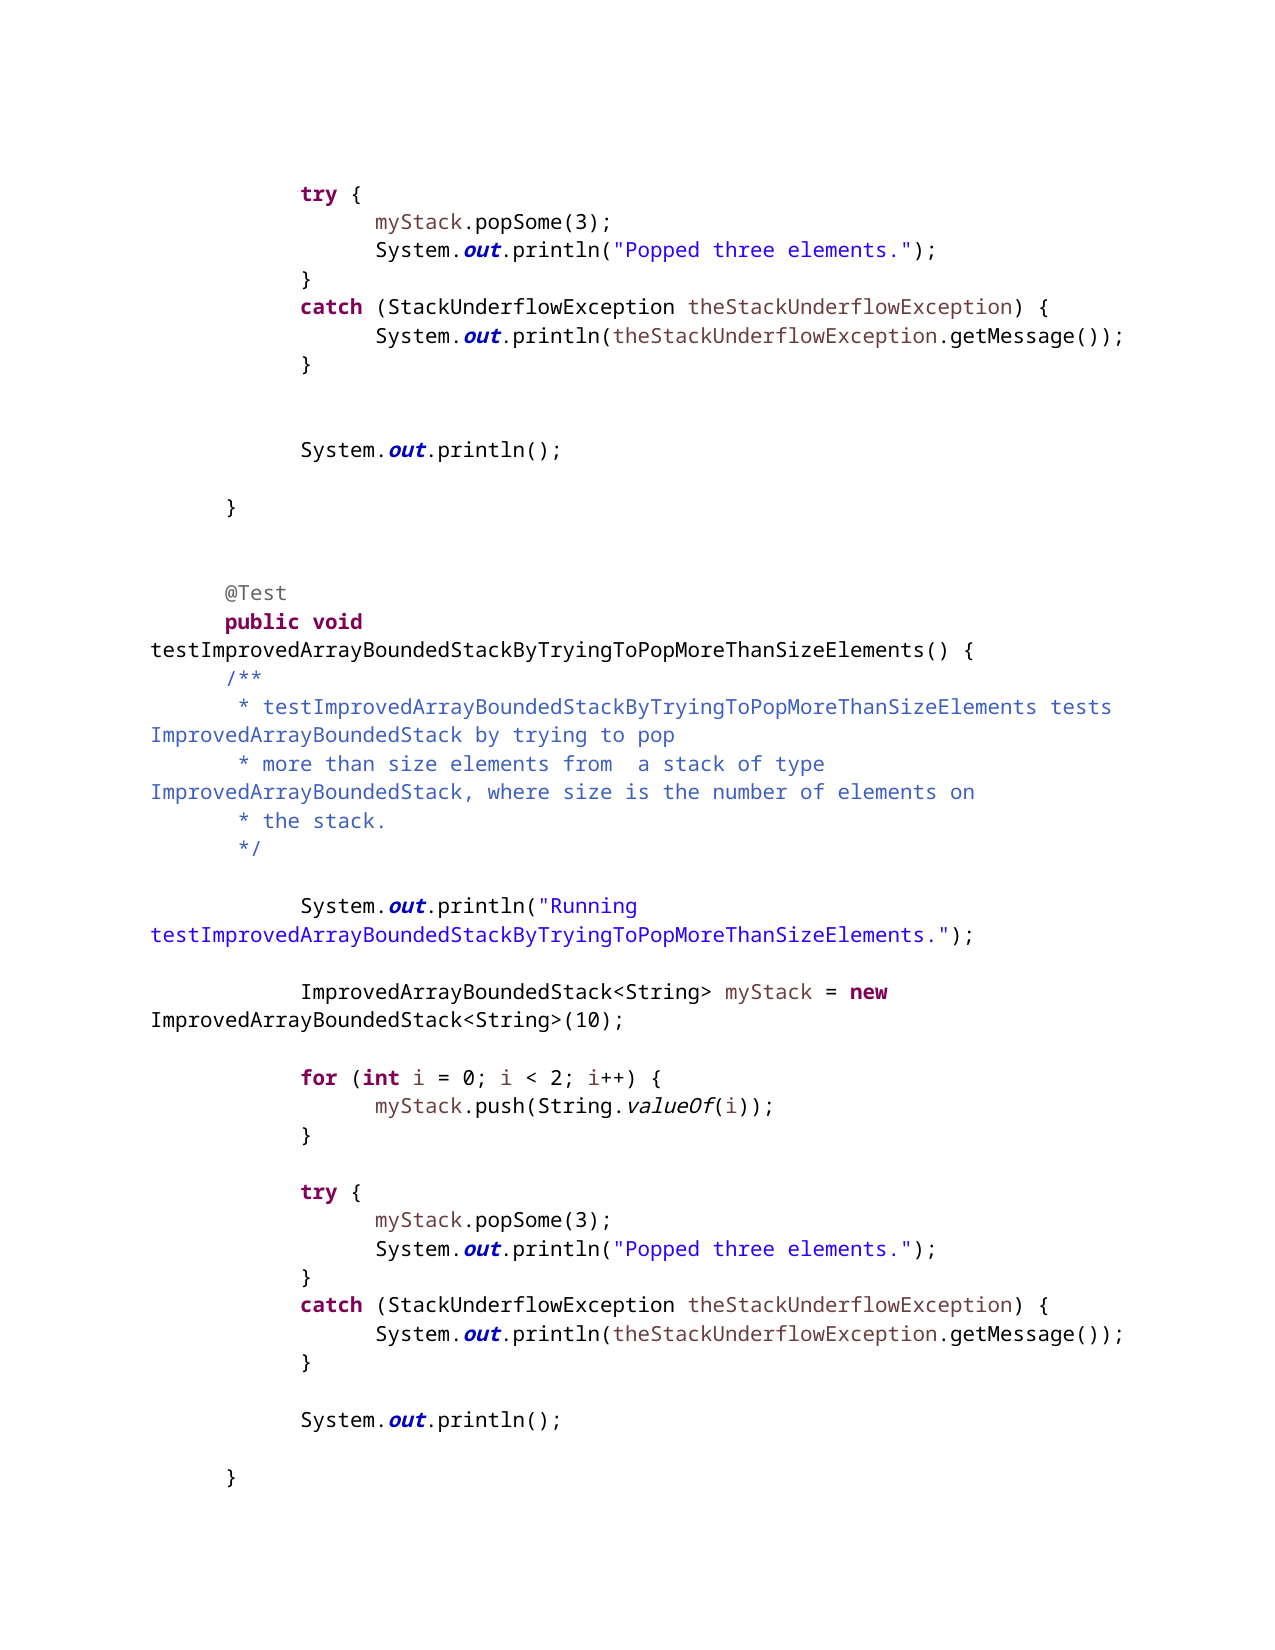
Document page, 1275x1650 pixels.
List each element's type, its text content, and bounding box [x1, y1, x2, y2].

text } [150, 1262, 1125, 1291]
text * the stack. [150, 806, 1125, 834]
text myStack.push(String.valueOf(i)); [150, 1091, 1125, 1120]
text System.out.println("Running testImprovedArrayBoundedStackByTryingToPopMoreThanSizeElements."); [150, 892, 1125, 948]
text } [150, 1347, 1125, 1376]
text System.out.println(theStackUnderflowException.getMessage()); [150, 321, 1125, 349]
text */ [150, 834, 1125, 863]
text try { [150, 1177, 1125, 1205]
text @Test [150, 578, 1125, 607]
text * testImprovedArrayBoundedStackByTryingToPopMoreThanSizeElements tests ImprovedArrayBoundedStack by trying to pop [150, 692, 1125, 749]
text catch (StackUnderflowException theStackUnderflowException) { [150, 292, 1125, 321]
text * more than size elements from a stack of type ImprovedArrayBoundedStack, where size is the number of elements on [150, 749, 1125, 806]
text } [150, 492, 1125, 521]
text System.out.println("Popped three elements."); [150, 236, 1125, 264]
text for (int i = 0; i < 2; i++) { [150, 1063, 1125, 1091]
text catch (StackUnderflowException theStackUnderflowException) { [150, 1291, 1125, 1319]
text } [150, 349, 1125, 378]
text myStack.popSome(3); [150, 207, 1125, 236]
text System.out.println(theStackUnderflowException.getMessage()); [150, 1319, 1125, 1347]
text } [150, 1462, 1125, 1490]
text System.out.println("Popped three elements."); [150, 1234, 1125, 1262]
text } [150, 1120, 1125, 1148]
text System.out.println(); [150, 435, 1125, 464]
text } [150, 264, 1125, 292]
text System.out.println(); [150, 1405, 1125, 1433]
text public void testImprovedArrayBoundedStackByTryingToPopMoreThanSizeElements() { [150, 607, 1125, 664]
text try { [150, 179, 1125, 207]
text myStack.popSome(3); [150, 1205, 1125, 1234]
text /** [150, 664, 1125, 692]
text ImprovedArrayBoundedStack<String> myStack = new ImprovedArrayBoundedStack<String>(10); [150, 977, 1125, 1034]
